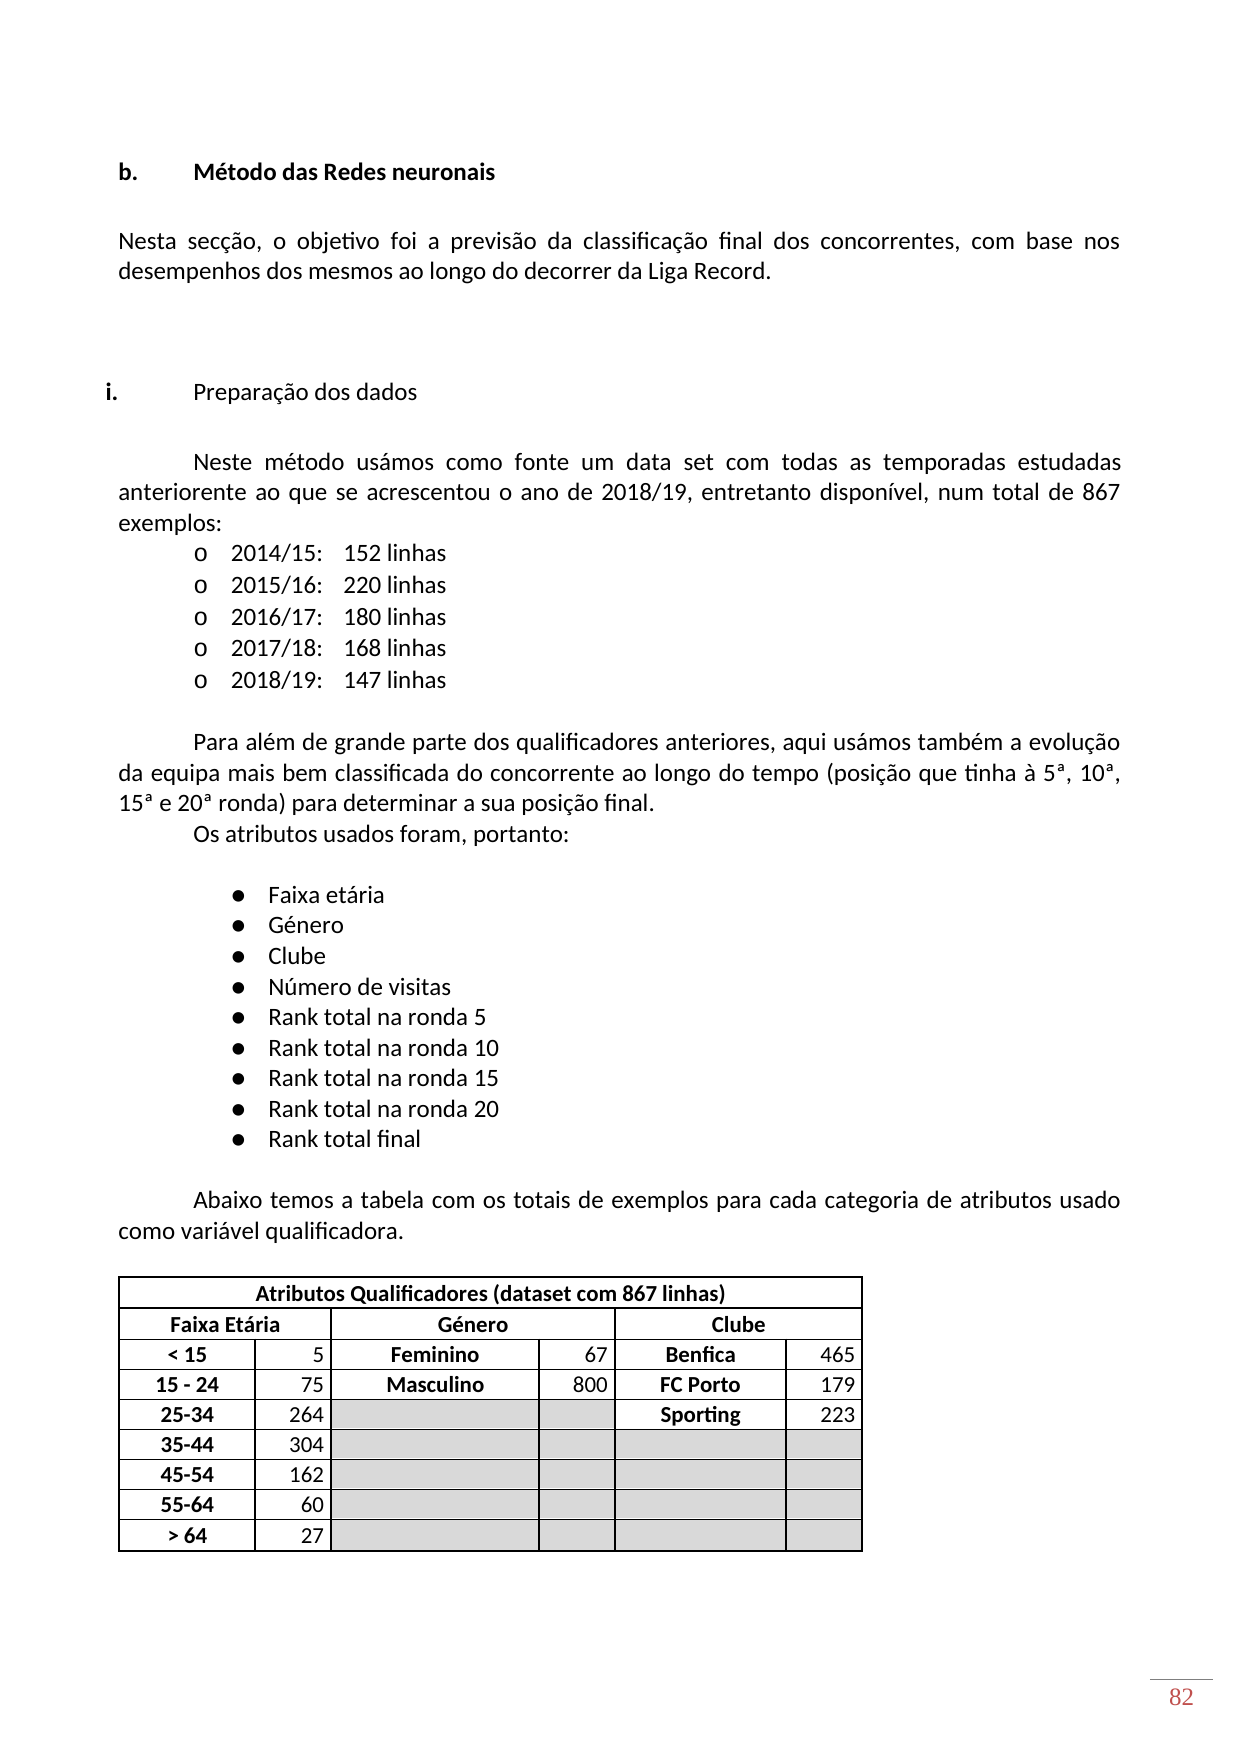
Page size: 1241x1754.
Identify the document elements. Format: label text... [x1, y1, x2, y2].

table_cell [332, 1520, 538, 1550]
list Rank total na ronda 20 [231, 1093, 1122, 1123]
table_cell 45-54 [120, 1460, 254, 1488]
table_cell [332, 1490, 538, 1518]
table_cell [540, 1430, 614, 1458]
text Os atributos usados foram, portanto: [118, 818, 1122, 849]
list Rank total final [231, 1123, 1122, 1154]
list Faixa etária [231, 879, 1122, 910]
table_cell 264 [256, 1400, 330, 1428]
table_cell [332, 1430, 538, 1458]
table_cell [540, 1520, 614, 1550]
text Neste método usámos como fonte um data set com todas as temporadas estudadas anteriorente ao que se acrescentou o ano de 2018/19, entretanto disponível, num total de 867 exemplos: [118, 446, 1122, 537]
table_cell Feminino [332, 1340, 538, 1368]
table_cell 27 [256, 1520, 330, 1550]
table_cell [332, 1460, 538, 1488]
list 2014/15: 152 linhas [193, 537, 1122, 569]
text Nesta secção, o objetivo foi a previsão da classificação final dos concorrentes, com base nos desempenhos dos mesmos ao longo do decorrer da Liga Record. [118, 225, 1122, 286]
table_cell [540, 1490, 614, 1518]
list 2016/17: 180 linhas [193, 601, 1122, 632]
table_cell [540, 1400, 614, 1428]
text Abaixo temos a tabela com os totais de exemplos para cada categoria de atributos usado como variável qualificadora. [118, 1184, 1122, 1245]
table_cell Benfica [616, 1340, 785, 1368]
table_cell Masculino [332, 1370, 538, 1398]
table_cell 35-44 [120, 1430, 254, 1458]
table_cell Faixa Etária [120, 1309, 330, 1338]
table_cell [787, 1520, 861, 1550]
list Rank total na ronda 15 [231, 1062, 1122, 1093]
table_cell [616, 1460, 785, 1488]
table_cell Sporting [616, 1400, 785, 1428]
table_cell Género [332, 1309, 614, 1338]
list Rank total na ronda 5 [231, 1001, 1122, 1032]
table_cell 5 [256, 1340, 330, 1368]
table_cell < 15 [120, 1340, 254, 1368]
table_cell [787, 1490, 861, 1518]
table_cell 800 [540, 1370, 614, 1398]
table_cell [540, 1460, 614, 1488]
table_cell 67 [540, 1340, 614, 1368]
subtitle Preparação dos dados [118, 376, 1122, 407]
list Género [231, 910, 1122, 940]
table_cell [332, 1400, 538, 1428]
text Para além de grande parte dos qualificadores anteriores, aqui usámos também a evolução da equipa mais bem classificada do concorrente ao longo do tempo (posição que tinha à 5ª, 10ª, 15ª e 20ª ronda) para determinar a sua posição final. [118, 727, 1122, 818]
table_cell [616, 1520, 785, 1550]
table_cell [616, 1430, 785, 1458]
table_cell 75 [256, 1370, 330, 1398]
table_cell 15 - 24 [120, 1370, 254, 1398]
table_cell 60 [256, 1490, 330, 1518]
table_cell [787, 1430, 861, 1458]
table_cell 162 [256, 1460, 330, 1488]
table_header Atributos Qualificadores (dataset com 867 linhas) [120, 1278, 861, 1307]
table_cell 304 [256, 1430, 330, 1458]
list 2018/19: 147 linhas [193, 664, 1122, 696]
table_cell [787, 1460, 861, 1488]
subtitle b. Método das Redes neuronais [118, 156, 1122, 186]
list Número de visitas [231, 971, 1122, 1001]
table_cell > 64 [120, 1520, 254, 1550]
table_cell 465 [787, 1340, 861, 1368]
table_cell 179 [787, 1370, 861, 1398]
table_cell 223 [787, 1400, 861, 1428]
list Clube [231, 940, 1122, 971]
list Rank total na ronda 10 [231, 1032, 1122, 1062]
list 2017/18: 168 linhas [193, 632, 1122, 664]
table_cell Clube [616, 1309, 861, 1338]
table_cell 55-64 [120, 1490, 254, 1518]
table_cell [616, 1490, 785, 1518]
table_cell 25-34 [120, 1400, 254, 1428]
list 2015/16: 220 linhas [193, 569, 1122, 601]
table_cell FC Porto [616, 1370, 785, 1398]
